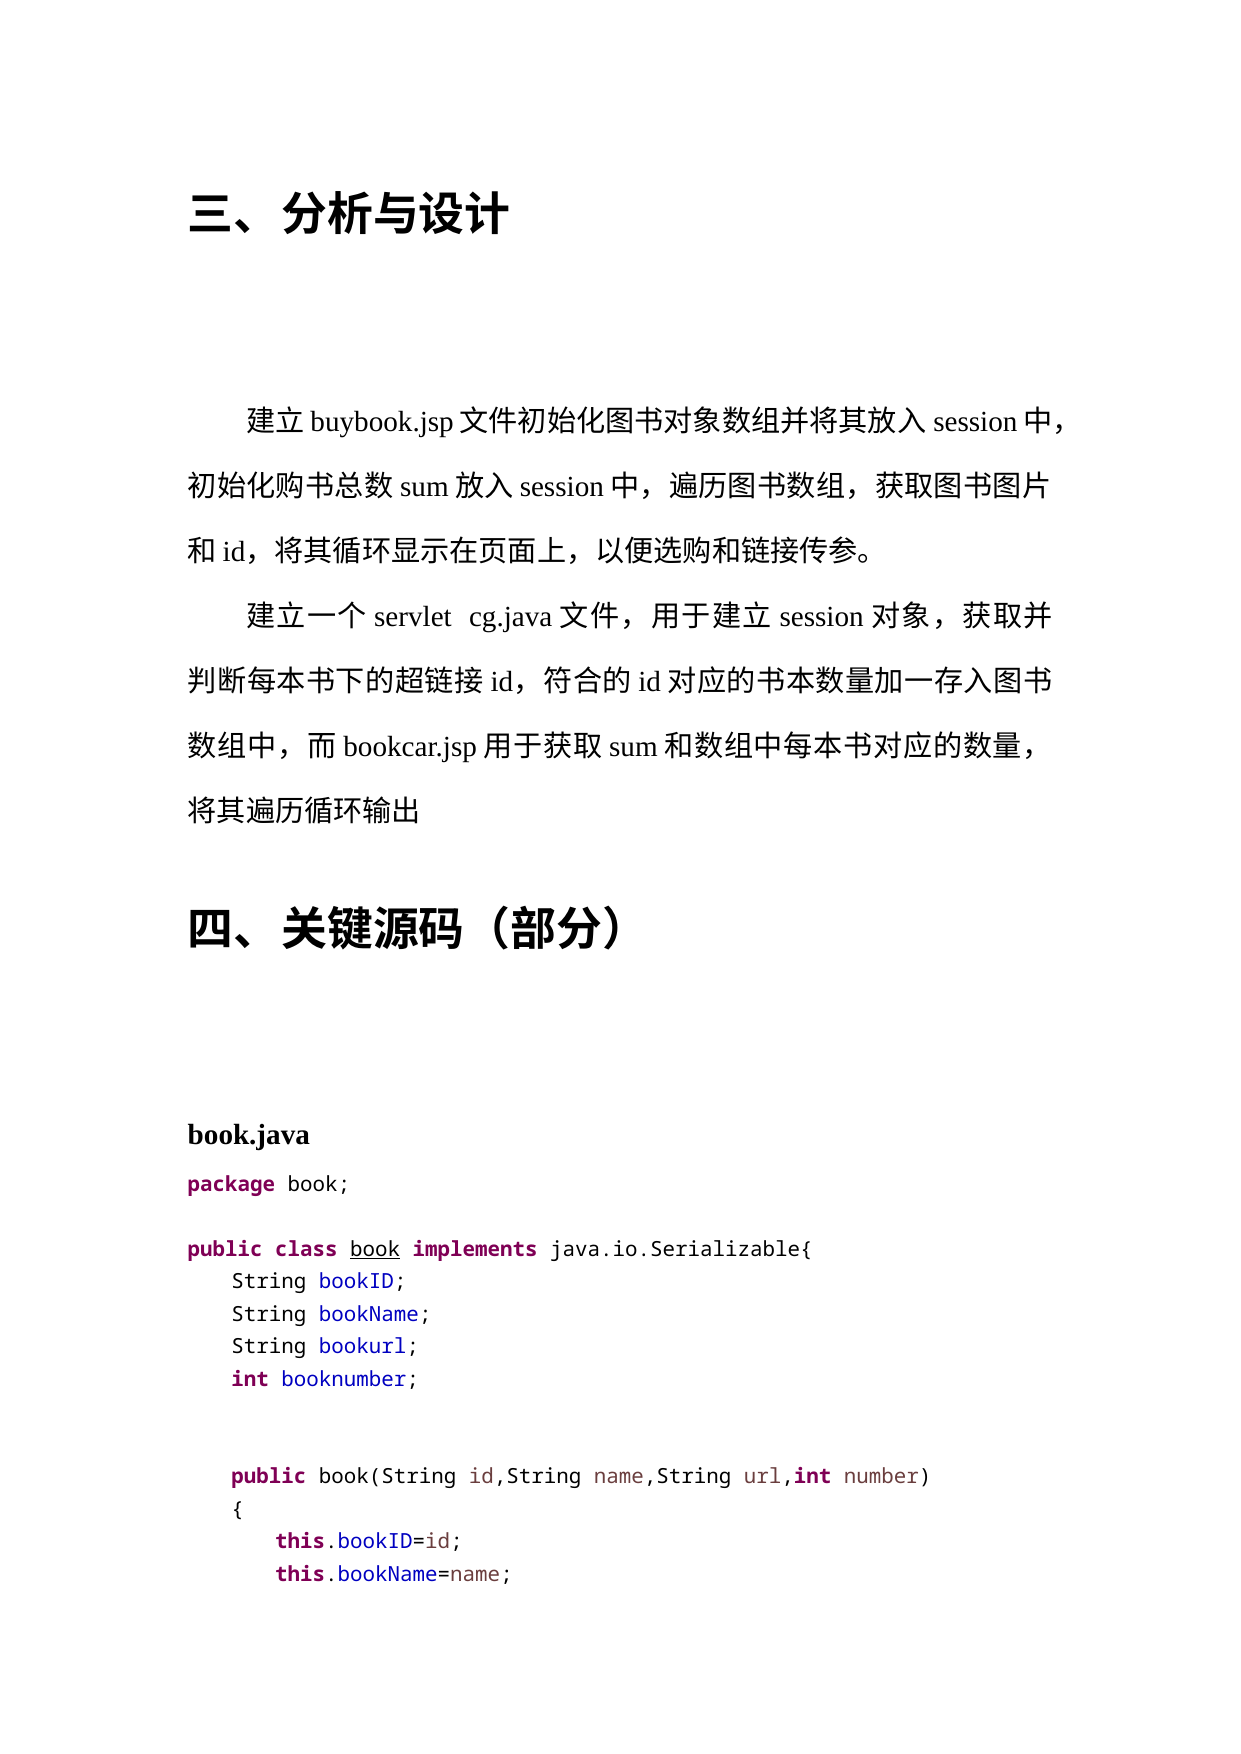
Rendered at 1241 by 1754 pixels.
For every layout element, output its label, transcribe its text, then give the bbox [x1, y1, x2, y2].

text { [187, 1492, 1053, 1524]
text String bookName; [187, 1297, 1053, 1329]
text public book(String id,String name,String url,int number) [187, 1459, 1053, 1492]
text book.java [187, 1102, 1053, 1167]
text public class book implements java.io.Serializable{ [187, 1232, 1053, 1264]
subtitle 关键源码（部分） [187, 877, 1053, 974]
text package book; [187, 1167, 1053, 1199]
text this.bookName=name; [187, 1557, 1053, 1589]
subtitle 分析与设计 [187, 162, 1053, 259]
list 建立buybook.jsp文件初始化图书对象数组并将其放入session中，初始化购书总数sum放入session中，遍历图书数组，获取图书图片和id，将其循环显示在页面上，以便选购和链接传参。 [187, 387, 1053, 582]
list 建立一个servlet cg.java文件，用于建立session对象，获取并判断每本书下的超链接id，符合的id对应的书本数量加一存入图书数组中，而bookcar.jsp用于获取sum和数组中每本书对应的数量，将其遍历循环输出 [187, 582, 1053, 842]
text int booknumber; [187, 1362, 1053, 1394]
text this.bookID=id; [187, 1524, 1053, 1557]
text String bookurl; [187, 1329, 1053, 1362]
text String bookID; [187, 1264, 1053, 1297]
